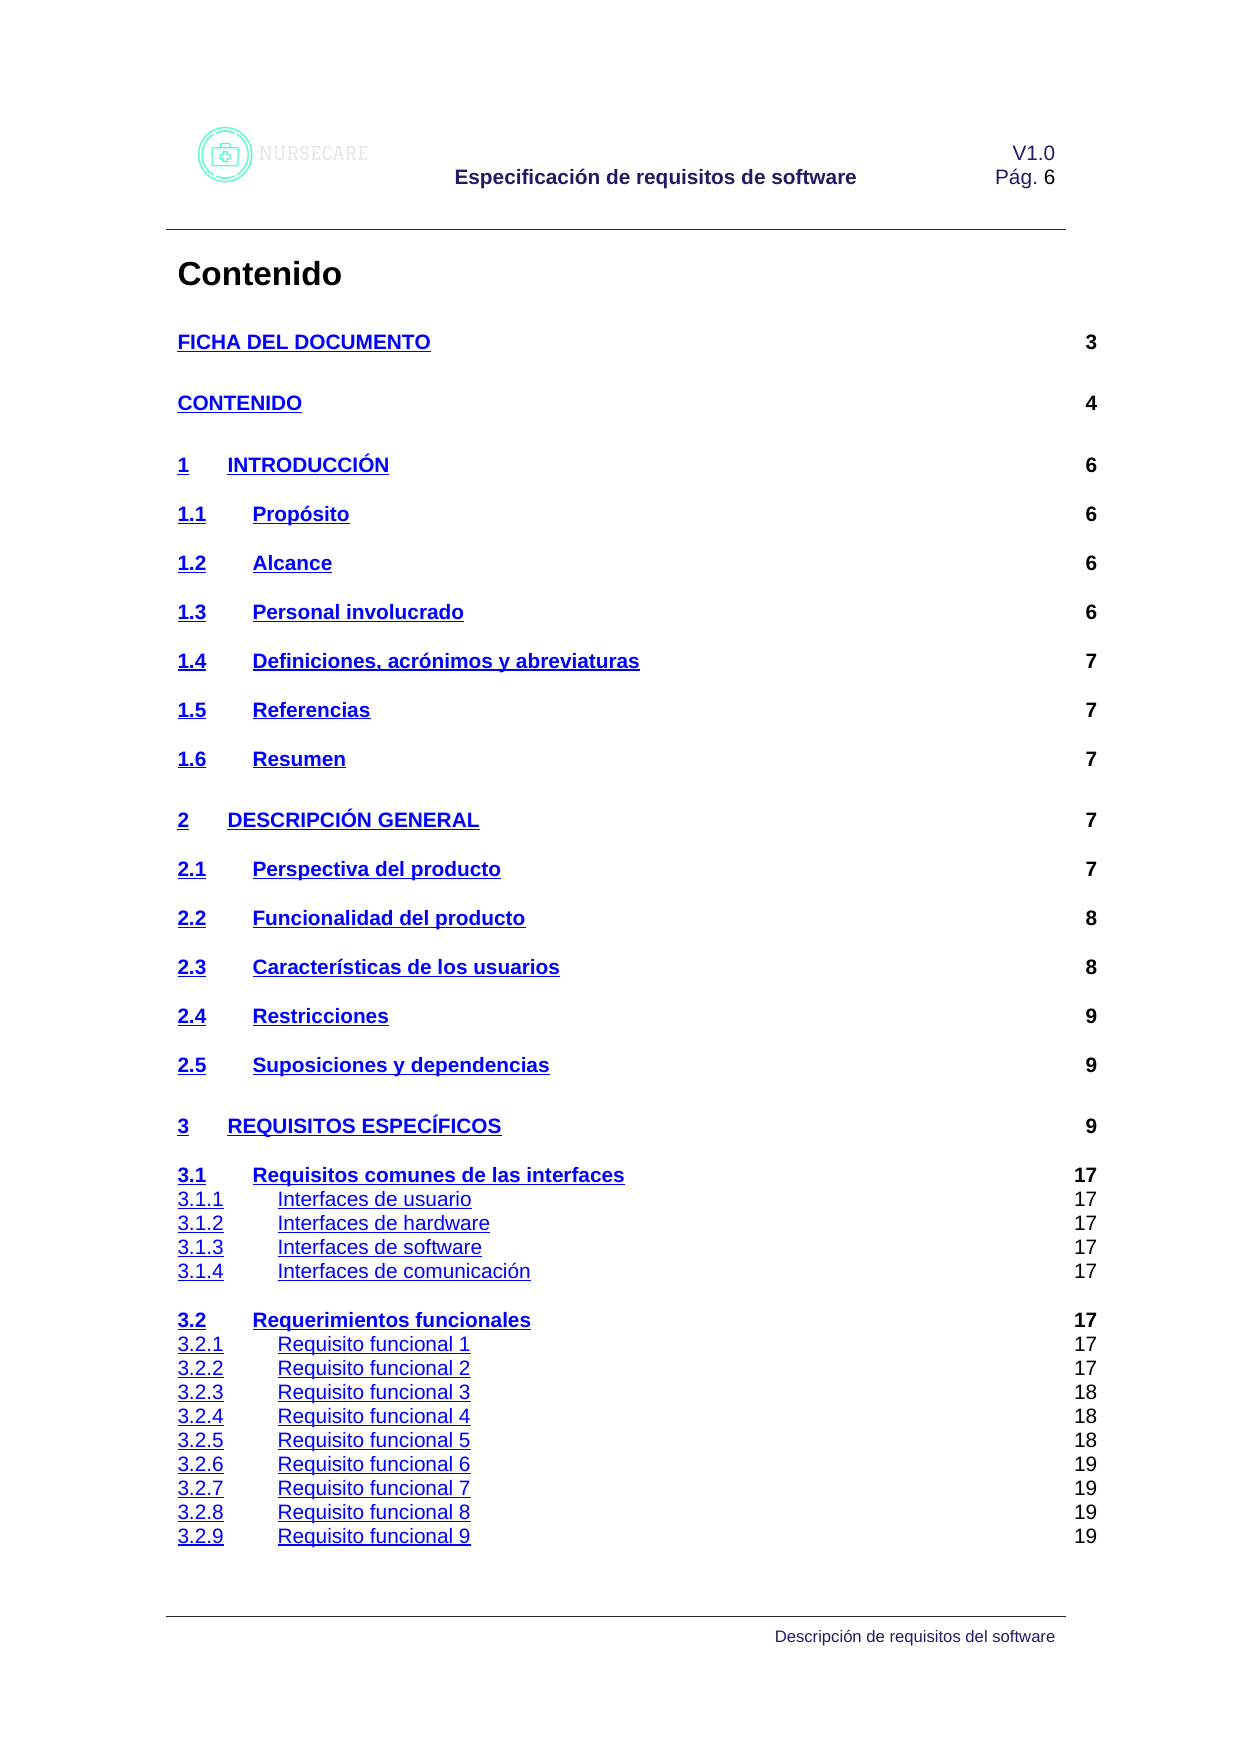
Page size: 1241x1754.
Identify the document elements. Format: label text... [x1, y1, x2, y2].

picture [196, 125, 369, 184]
text Contenido [177, 254, 1063, 292]
